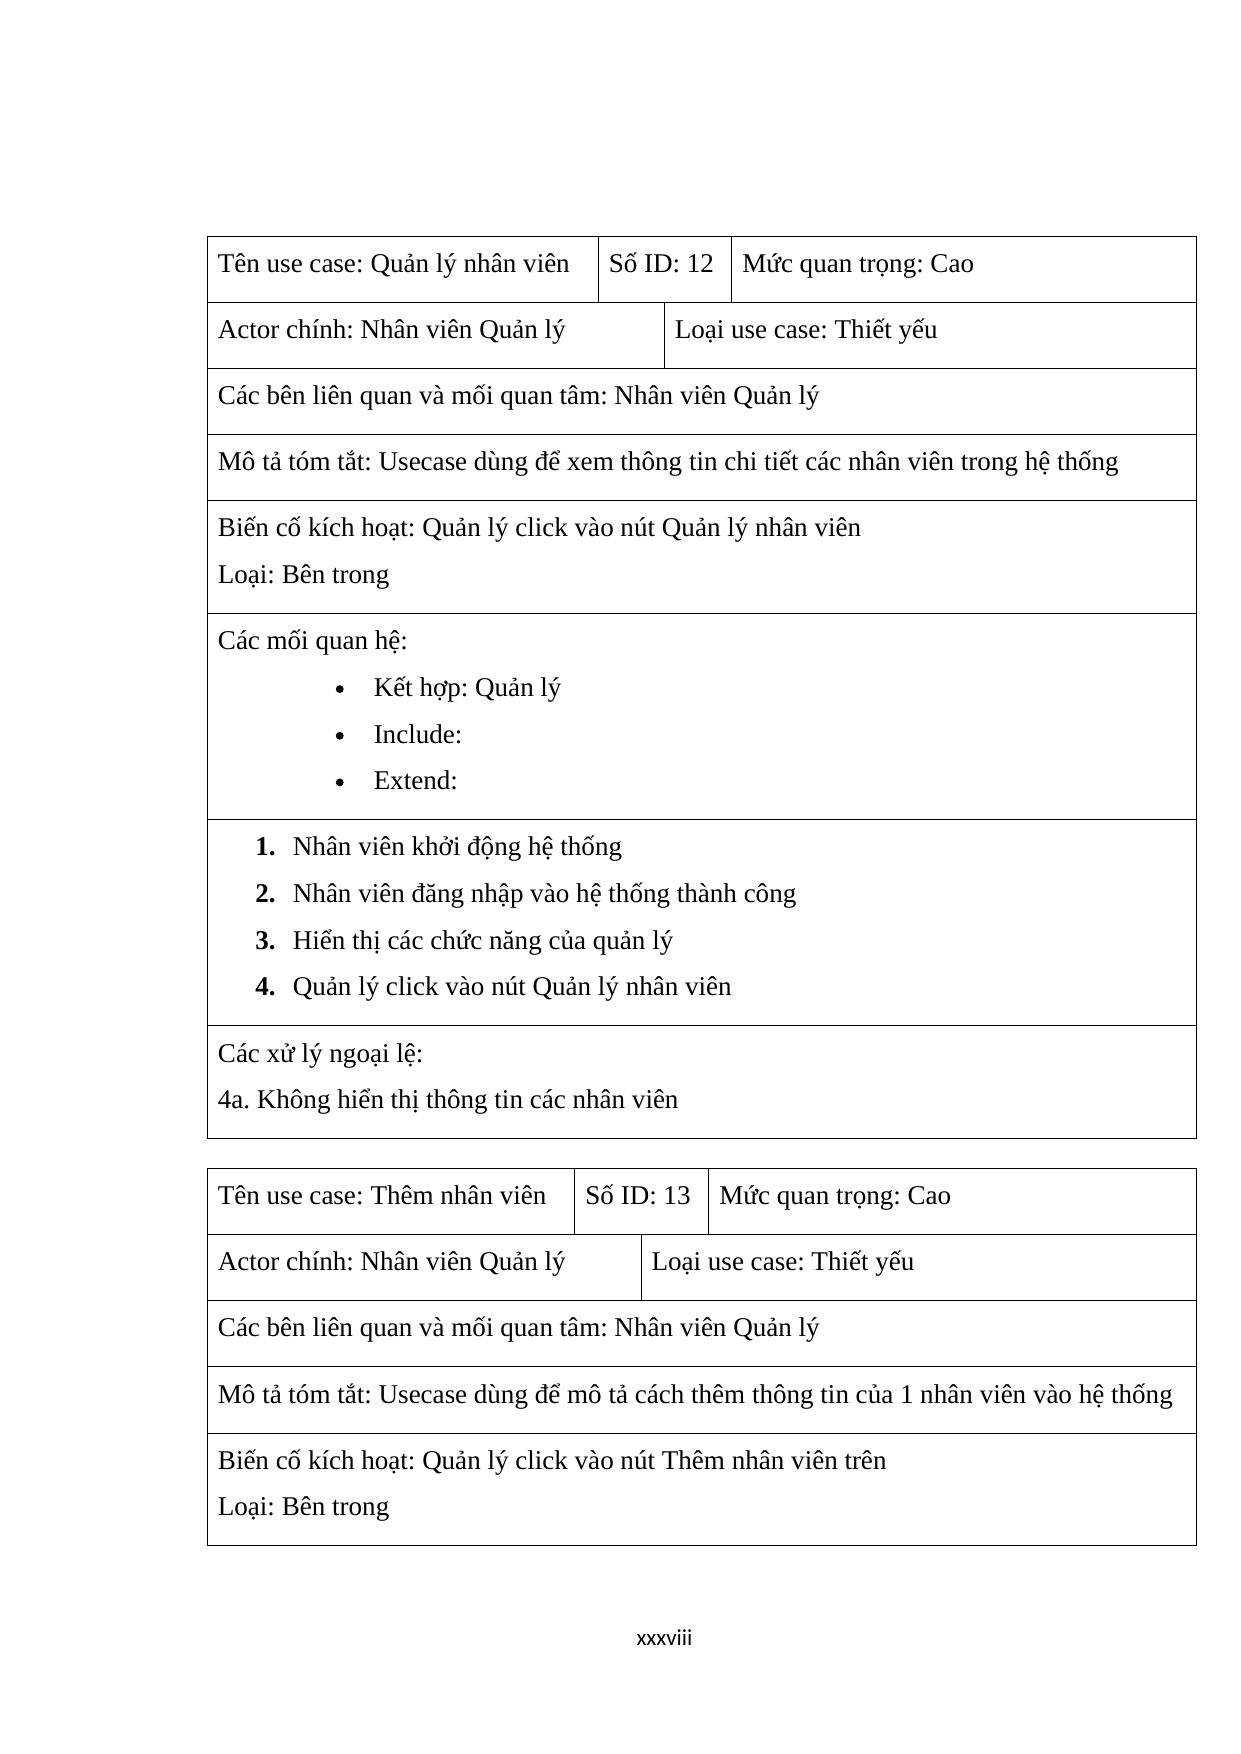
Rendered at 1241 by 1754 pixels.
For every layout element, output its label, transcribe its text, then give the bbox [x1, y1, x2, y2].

table_cell Actor chính: Nhân viên Quản lý [208, 1235, 641, 1300]
table_header Tên use case: Quản lý nhân viên [208, 237, 598, 302]
table_cell Các bên liên quan và mối quan tâm: Nhân viên Quản lý [208, 369, 1196, 434]
table_cell Biến cố kích hoạt: Quản lý click vào nút Thêm nhân viên trên Loại: Bên trong [208, 1434, 1196, 1545]
table_cell Loại use case: Thiết yếu [665, 303, 1196, 368]
table_cell Các mối quan hệ: Kết hợp: Quản lý Include: Extend: [208, 614, 1196, 819]
table_cell Các xử lý ngoại lệ: 4a. Không hiển thị thông tin các nhân viên [208, 1026, 1196, 1138]
table_cell Loại use case: Thiết yếu [642, 1235, 1196, 1300]
table_header Tên use case: Thêm nhân viên [208, 1169, 574, 1234]
table_cell Mô tả tóm tắt: Usecase dùng để mô tả cách thêm thông tin của 1 nhân viên vào hệ thống [208, 1367, 1196, 1432]
table_cell Nhân viên khởi động hệ thống Nhân viên đăng nhập vào hệ thống thành công Hiển thị các chức năng của quản lý Quản lý click vào nút Quản lý nhân viên [208, 820, 1196, 1025]
table_header Số ID: 13 [575, 1169, 708, 1234]
table_cell Các bên liên quan và mối quan tâm: Nhân viên Quản lý [208, 1301, 1196, 1366]
table_cell Actor chính: Nhân viên Quản lý [208, 303, 664, 368]
table_header Mức quan trọng: Cao [709, 1169, 1196, 1234]
table_header Mức quan trọng: Cao [732, 237, 1196, 302]
table_cell Mô tả tóm tắt: Usecase dùng để xem thông tin chi tiết các nhân viên trong hệ thống [208, 435, 1196, 500]
table_cell Biến cố kích hoạt: Quản lý click vào nút Quản lý nhân viên Loại: Bên trong [208, 501, 1196, 613]
table_header Số ID: 12 [599, 237, 731, 302]
